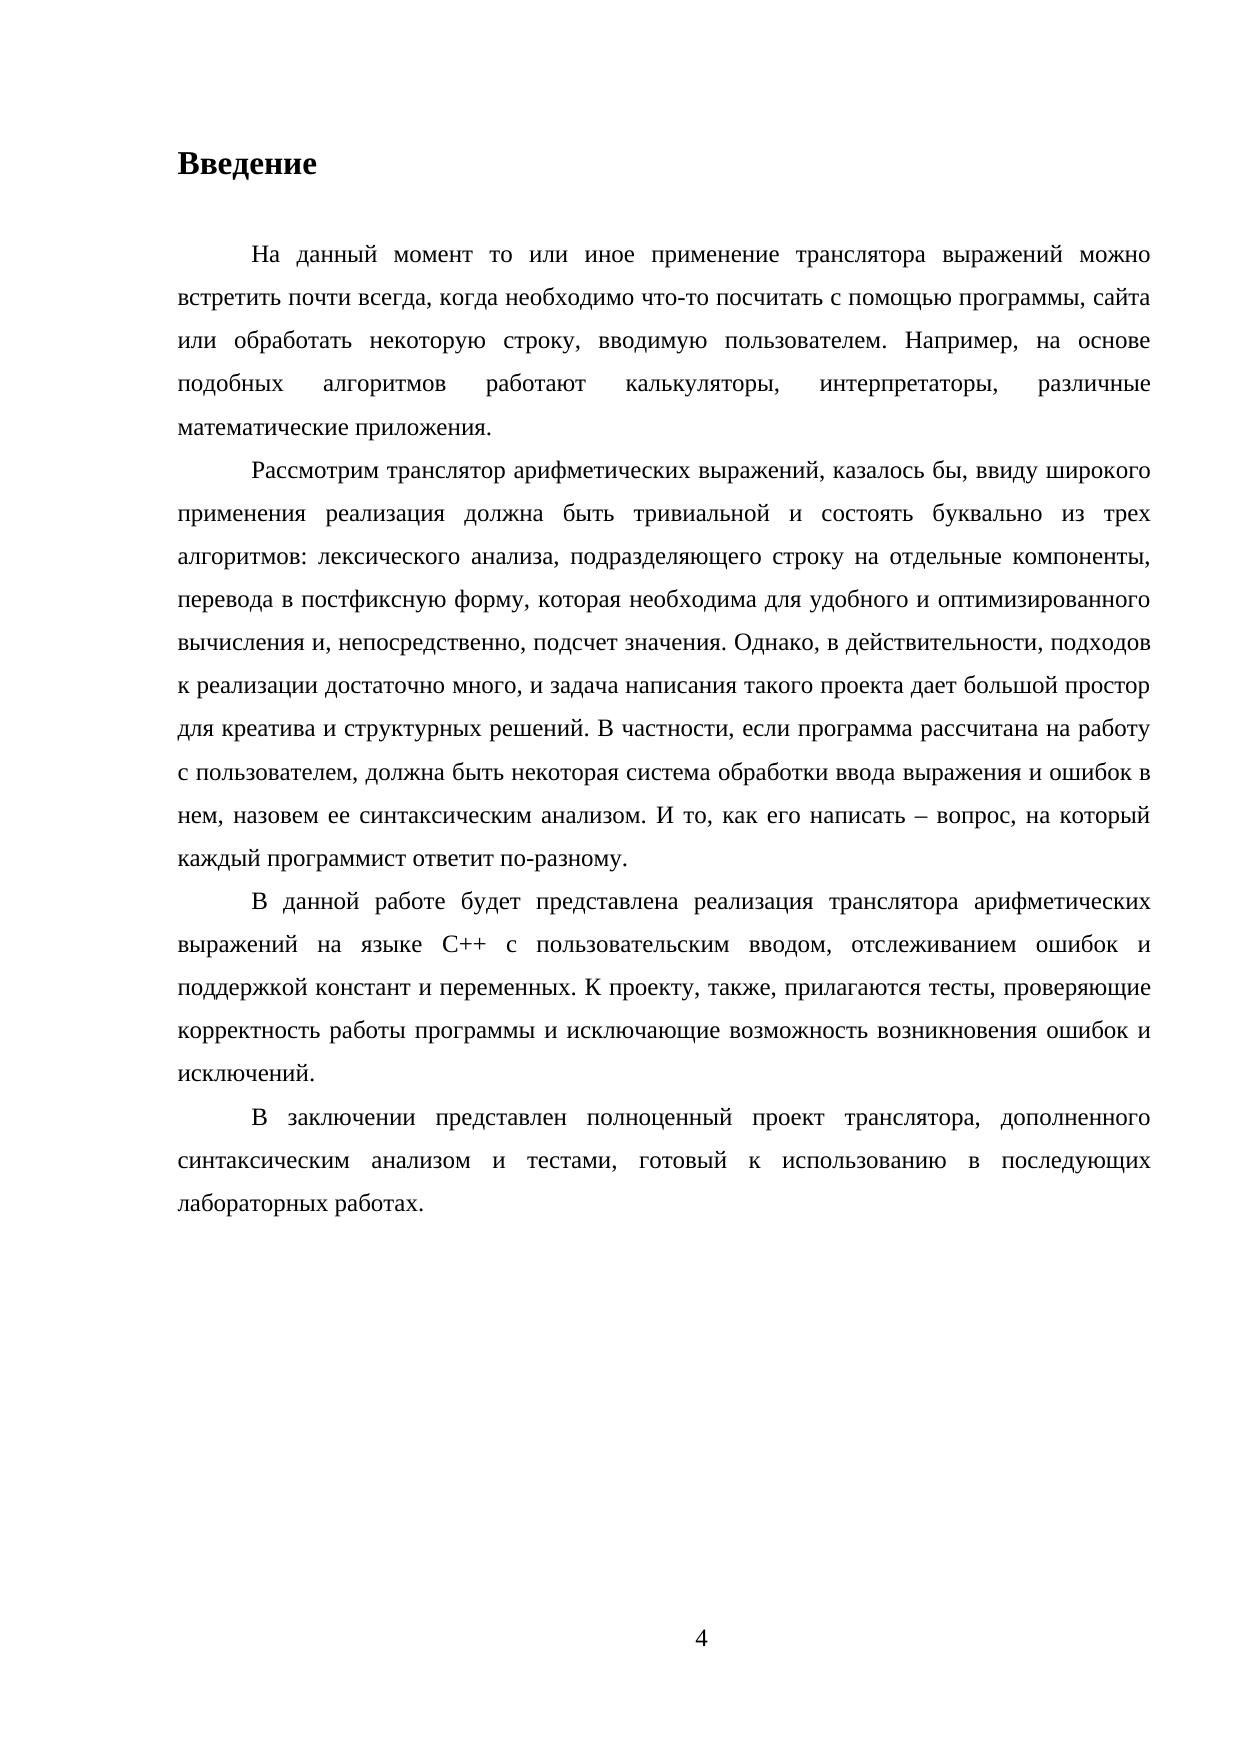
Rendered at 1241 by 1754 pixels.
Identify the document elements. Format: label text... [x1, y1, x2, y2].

subtitle Введение [177, 143, 1152, 181]
text В данной работе будет представлена реализация транслятора арифметических выражений на языке C++ с пользовательским вводом, отслеживанием ошибок и поддержкой констант и переменных. К проекту, также, прилагаются тесты, проверяющие корректность работы программы и исключающие возможность возникновения ошибок и исключений. [177, 886, 1152, 1087]
text В заключении представлен полноценный проект транслятора, дополненного синтаксическим анализом и тестами, готовый к использованию в последующих лабораторных работах. [177, 1102, 1152, 1217]
text Рассмотрим транслятор арифметических выражений, казалось бы, ввиду широкого применения реализация должна быть тривиальной и состоять буквально из трех алгоритмов: лексического анализа, подразделяющего строку на отдельные компоненты, перевода в постфиксную форму, которая необходима для удобного и оптимизированного вычисления и, непосредственно, подсчет значения. Однако, в действительности, подходов к реализации достаточно много, и задача написания такого проекта дает большой простор для креатива и структурных решений. В частности, если программа рассчитана на работу с пользователем, должна быть некоторая система обработки ввода выражения и ошибок в нем, назовем ее синтаксическим анализом. И то, как его написать – вопрос, на который каждый программист ответит по-разному. [177, 455, 1152, 872]
text На данный момент то или иное применение транслятора выражений можно встретить почти всегда, когда необходимо что-то посчитать с помощью программы, сайта или обработать некоторую строку, вводимую пользователем. Например, на основе подобных алгоритмов работают калькуляторы, интерпретаторы, различные математические приложения. [177, 239, 1152, 440]
